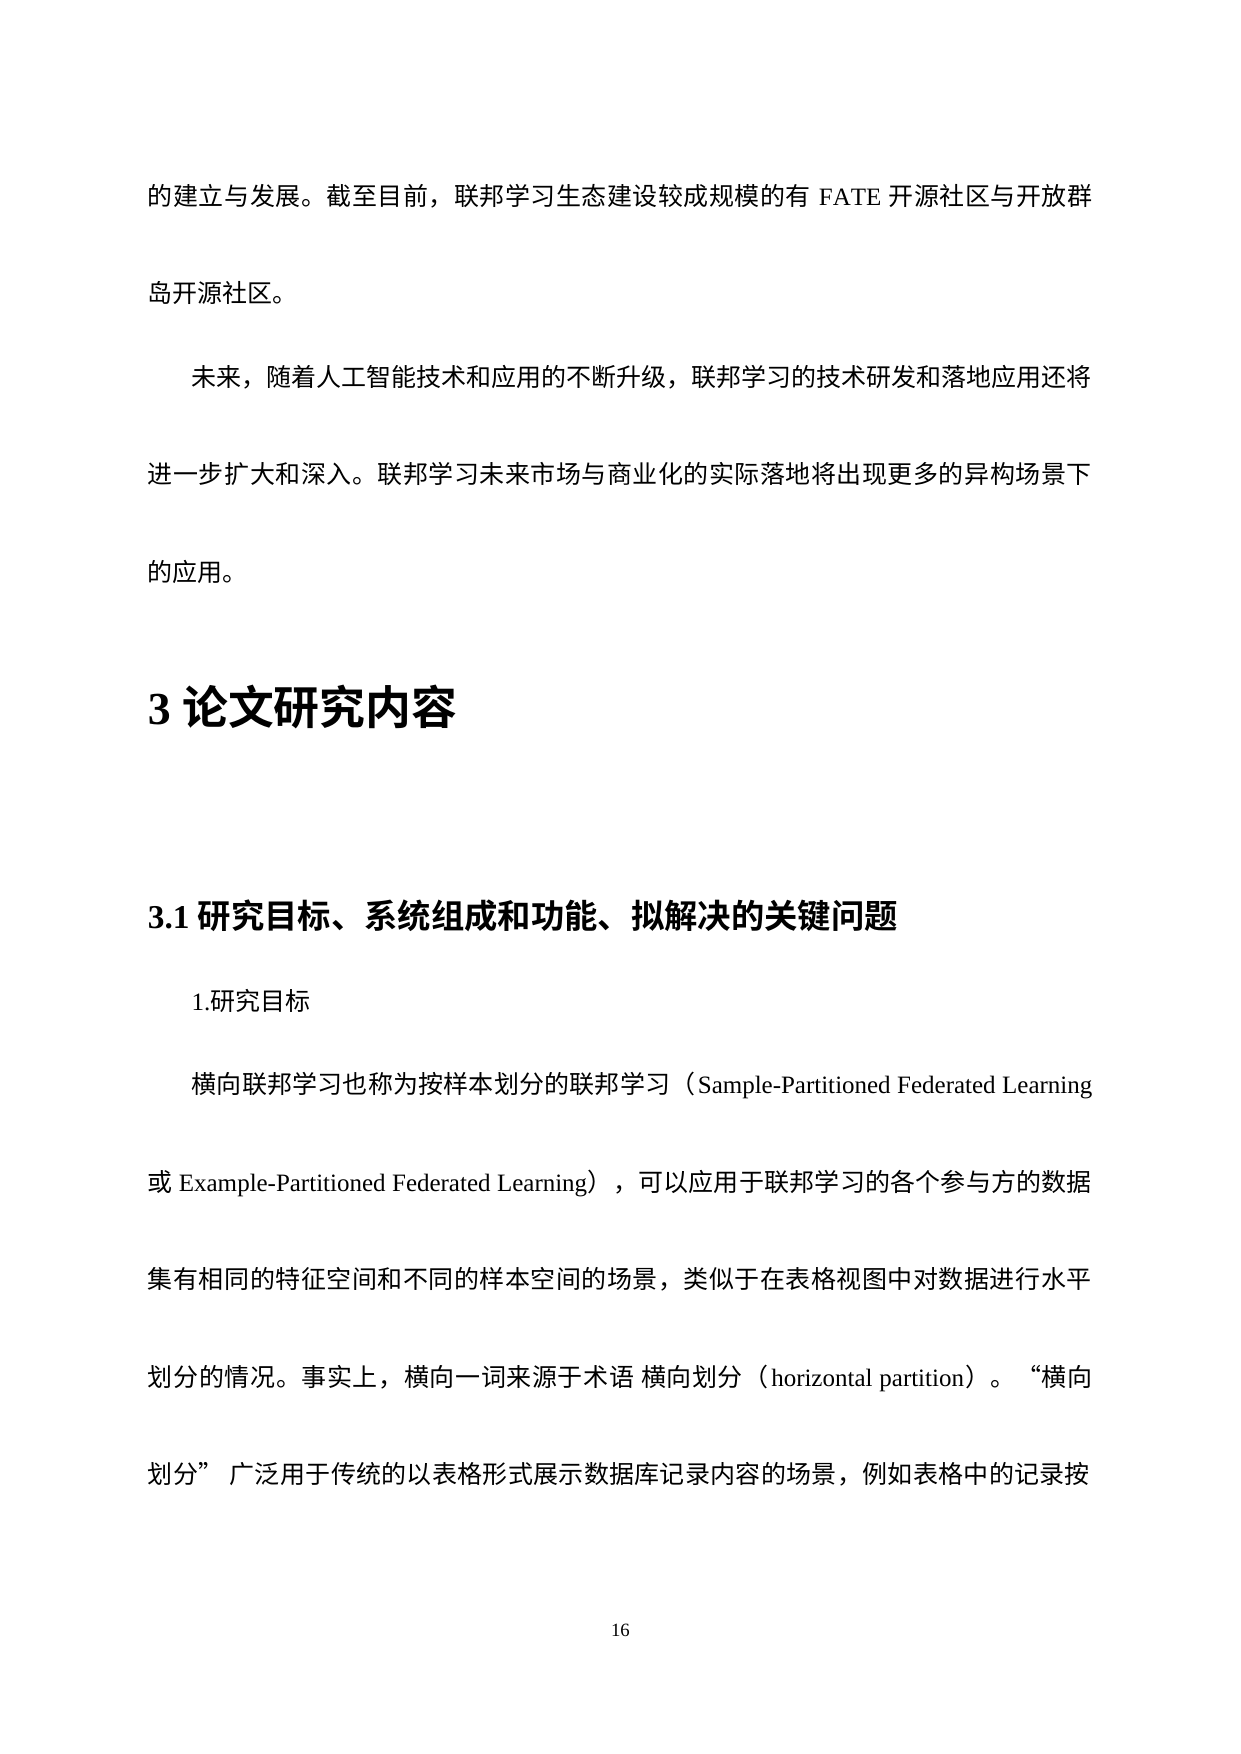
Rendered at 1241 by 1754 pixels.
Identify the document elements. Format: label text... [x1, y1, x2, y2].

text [148, 1050, 1092, 1505]
text 1.研究目标 [148, 967, 1092, 1032]
subtitle 3 论文研究内容 [148, 656, 1092, 754]
text 未来，随着人工智能技术和应用的不断升级，联邦学习的技术研发和落地应用还将进一步扩大和深入。联邦学习未来市场与商业化的实际落地将出现更多的异构场景下的应用。 [148, 343, 1092, 603]
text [148, 162, 1092, 324]
subtitle 3.1 研究目标、系统组成和功能、拟解决的关键问题 [148, 882, 1092, 947]
